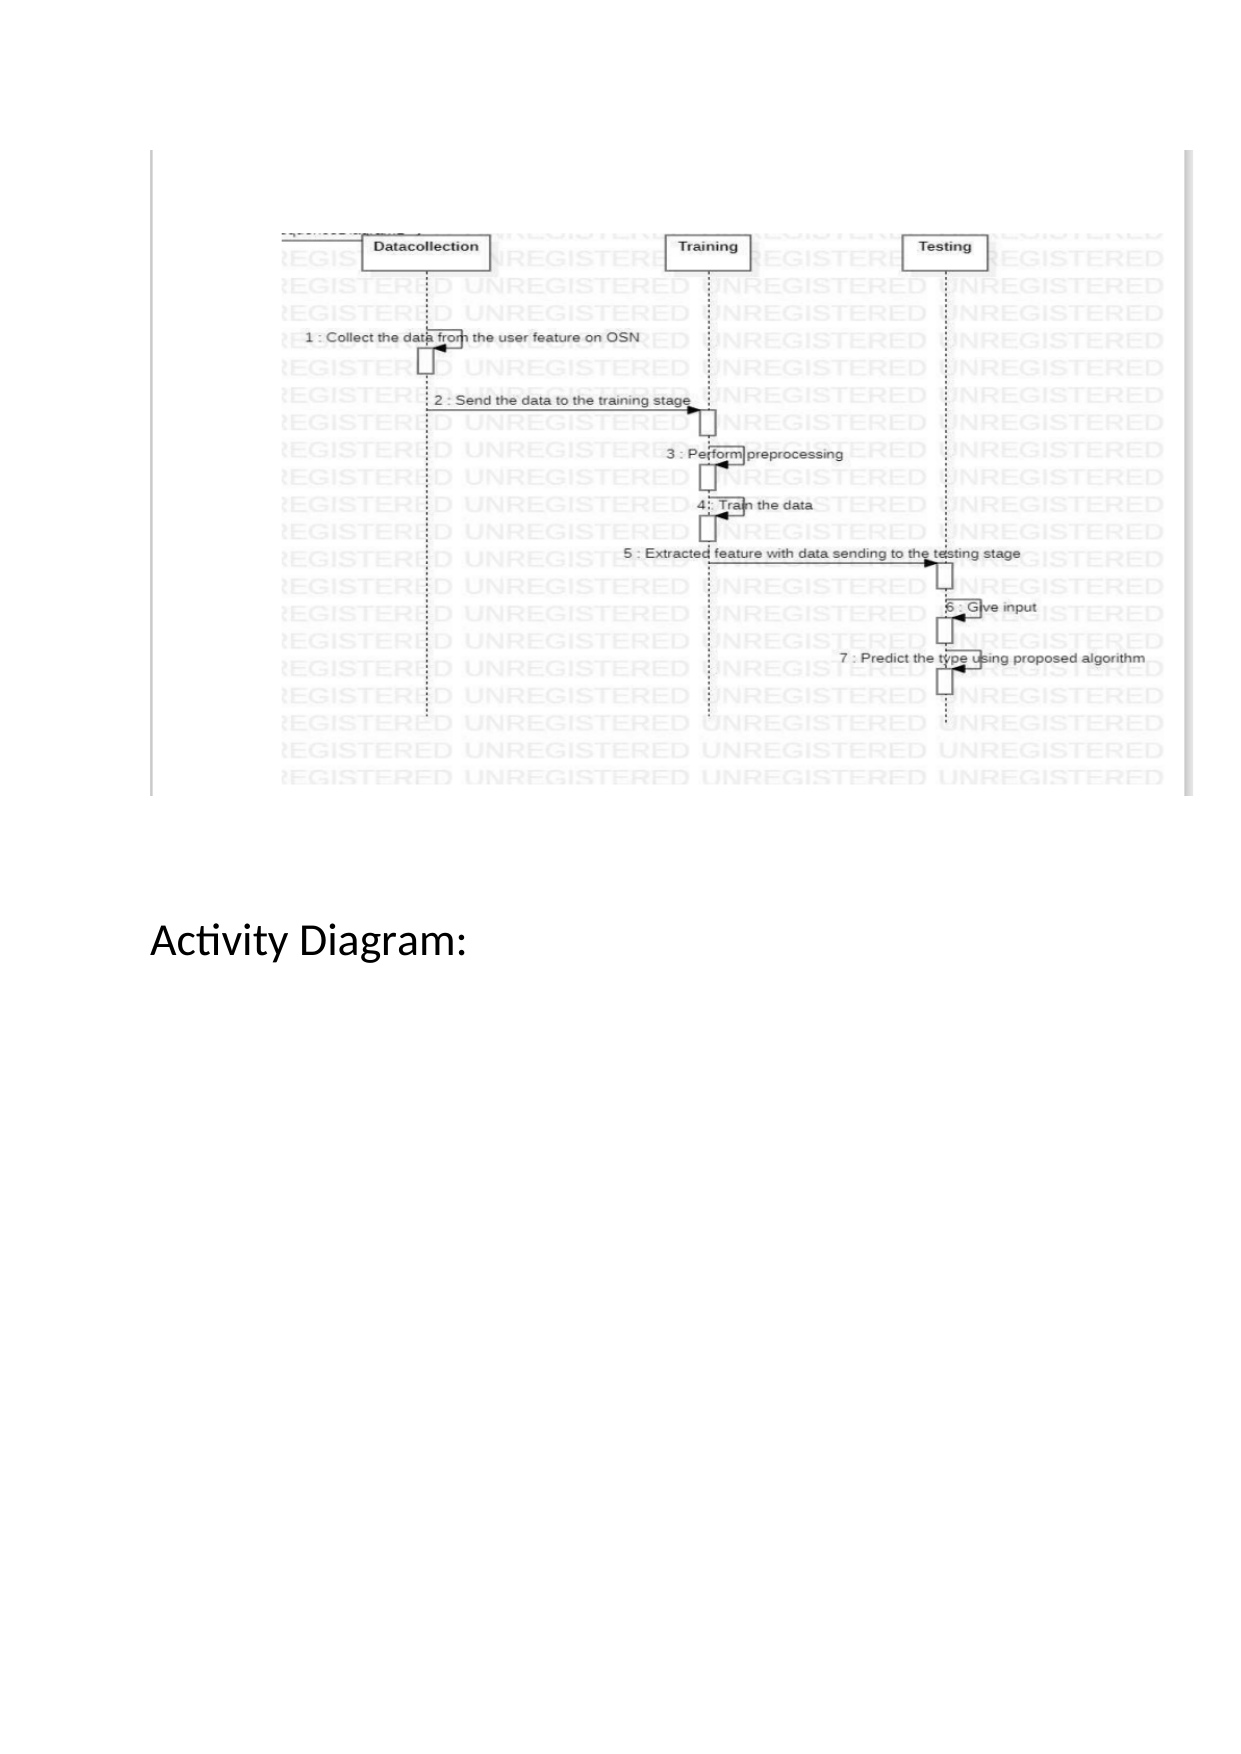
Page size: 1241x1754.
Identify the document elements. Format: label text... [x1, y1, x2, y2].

text Activity Diagram: [150, 911, 1090, 967]
picture [150, 150, 1194, 796]
